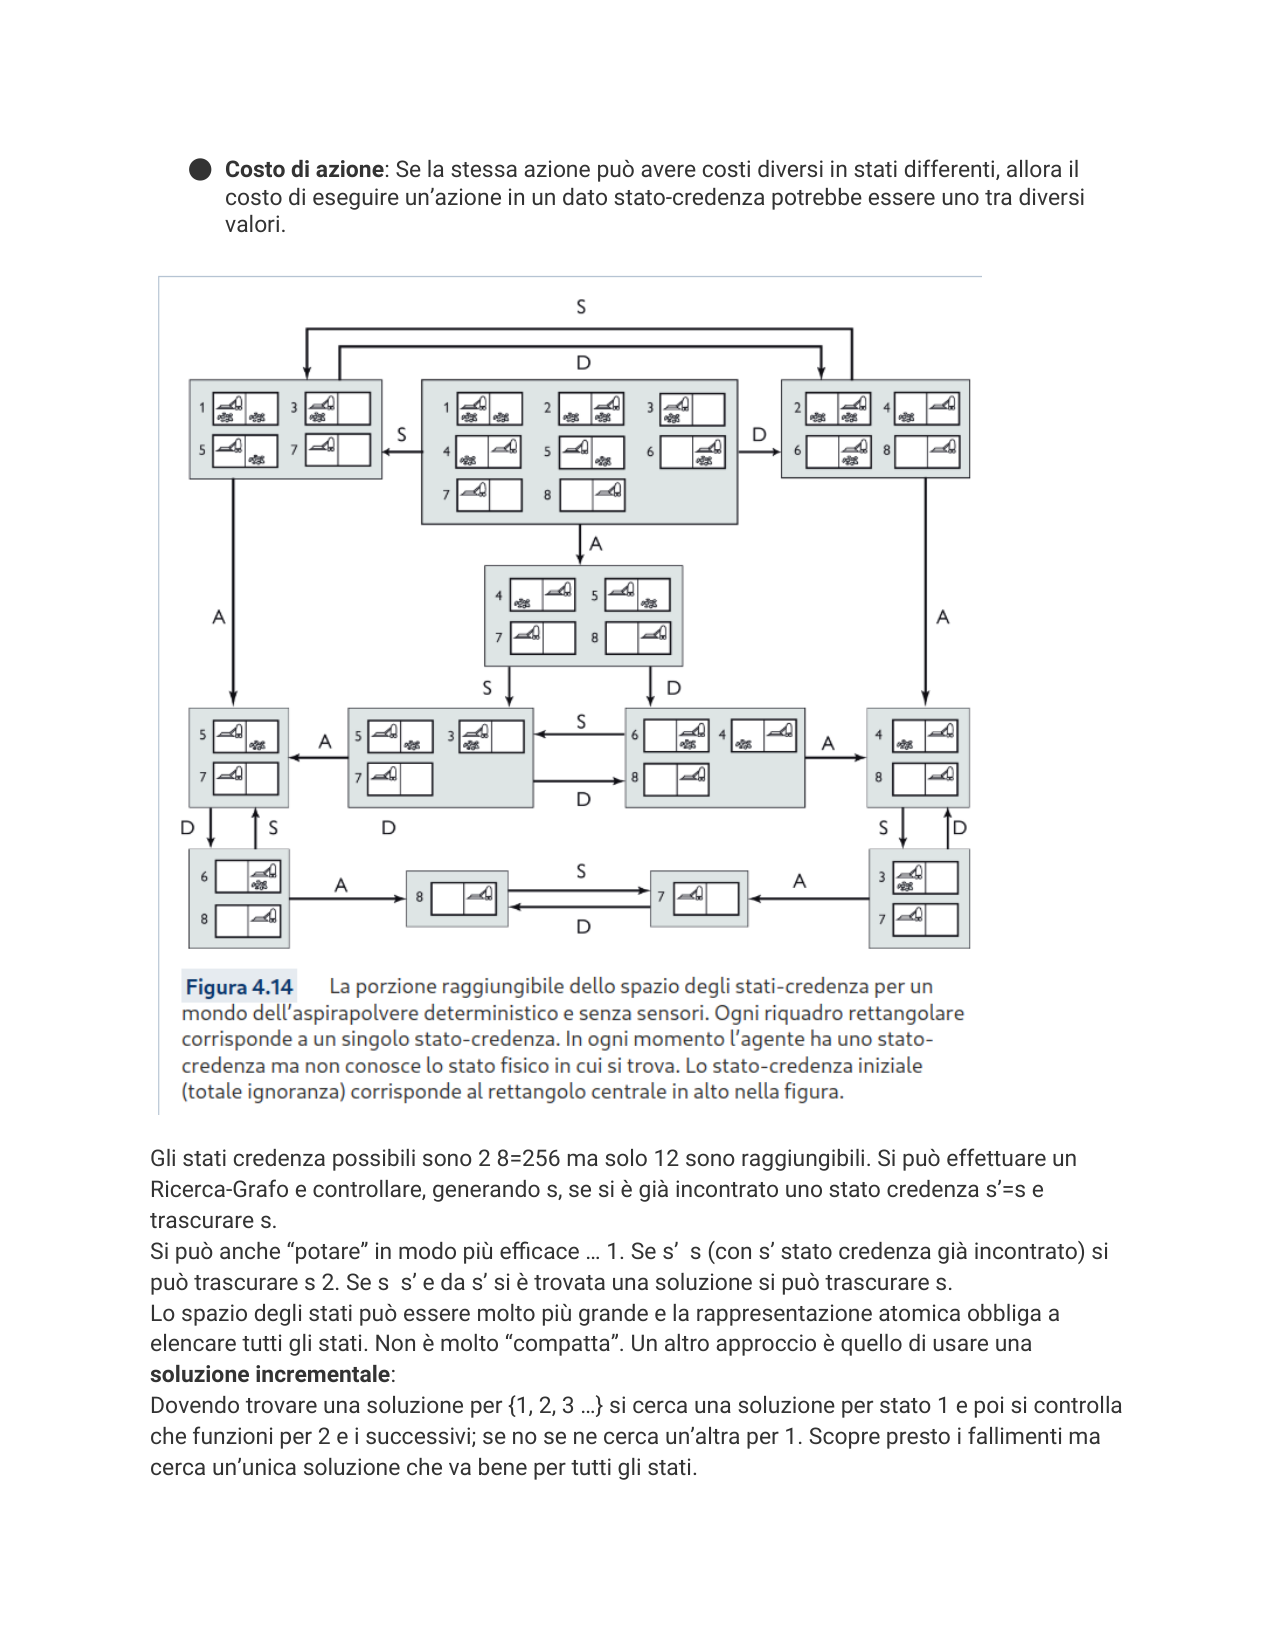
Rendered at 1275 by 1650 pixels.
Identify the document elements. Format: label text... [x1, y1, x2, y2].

text Gli stati credenza possibili sono 2 8=256 ma solo 12 sono raggiungibili. Si può effettuare un Ricerca-Grafo e controllare, generando s, se si è già incontrato uno stato credenza s’=s e trascurare s. Si può anche “potare” in modo più efficace … 1. Se s’ s (con s’ stato credenza già incontrato) si può trascurare s 2. Se s s’ e da s’ si è trovata una soluzione si può trascurare s. [150, 1146, 1125, 1296]
text Lo spazio degli stati può essere molto più grande e la rappresentazione atomica obbliga a elencare tutti gli stati. Non è molto “compatta”. Un altro approccio è quello di usare una soluzione incrementale: Dovendo trovare una soluzione per {1, 2, 3 …} si cerca una soluzione per stato 1 e poi si controlla che funzioni per 2 e i successivi; se no se ne cerca un’altra per 1. Scopre presto i fallimenti ma cerca un’unica soluzione che va bene per tutti gli stati. [150, 1300, 1125, 1481]
list Costo di azione: Se la stessa azione può avere costi diversi in stati differenti, allora il costo di eseguire un’azione in un dato stato-credenza potrebbe essere uno tra diversi valori. [187, 150, 1125, 238]
picture [150, 269, 982, 1115]
